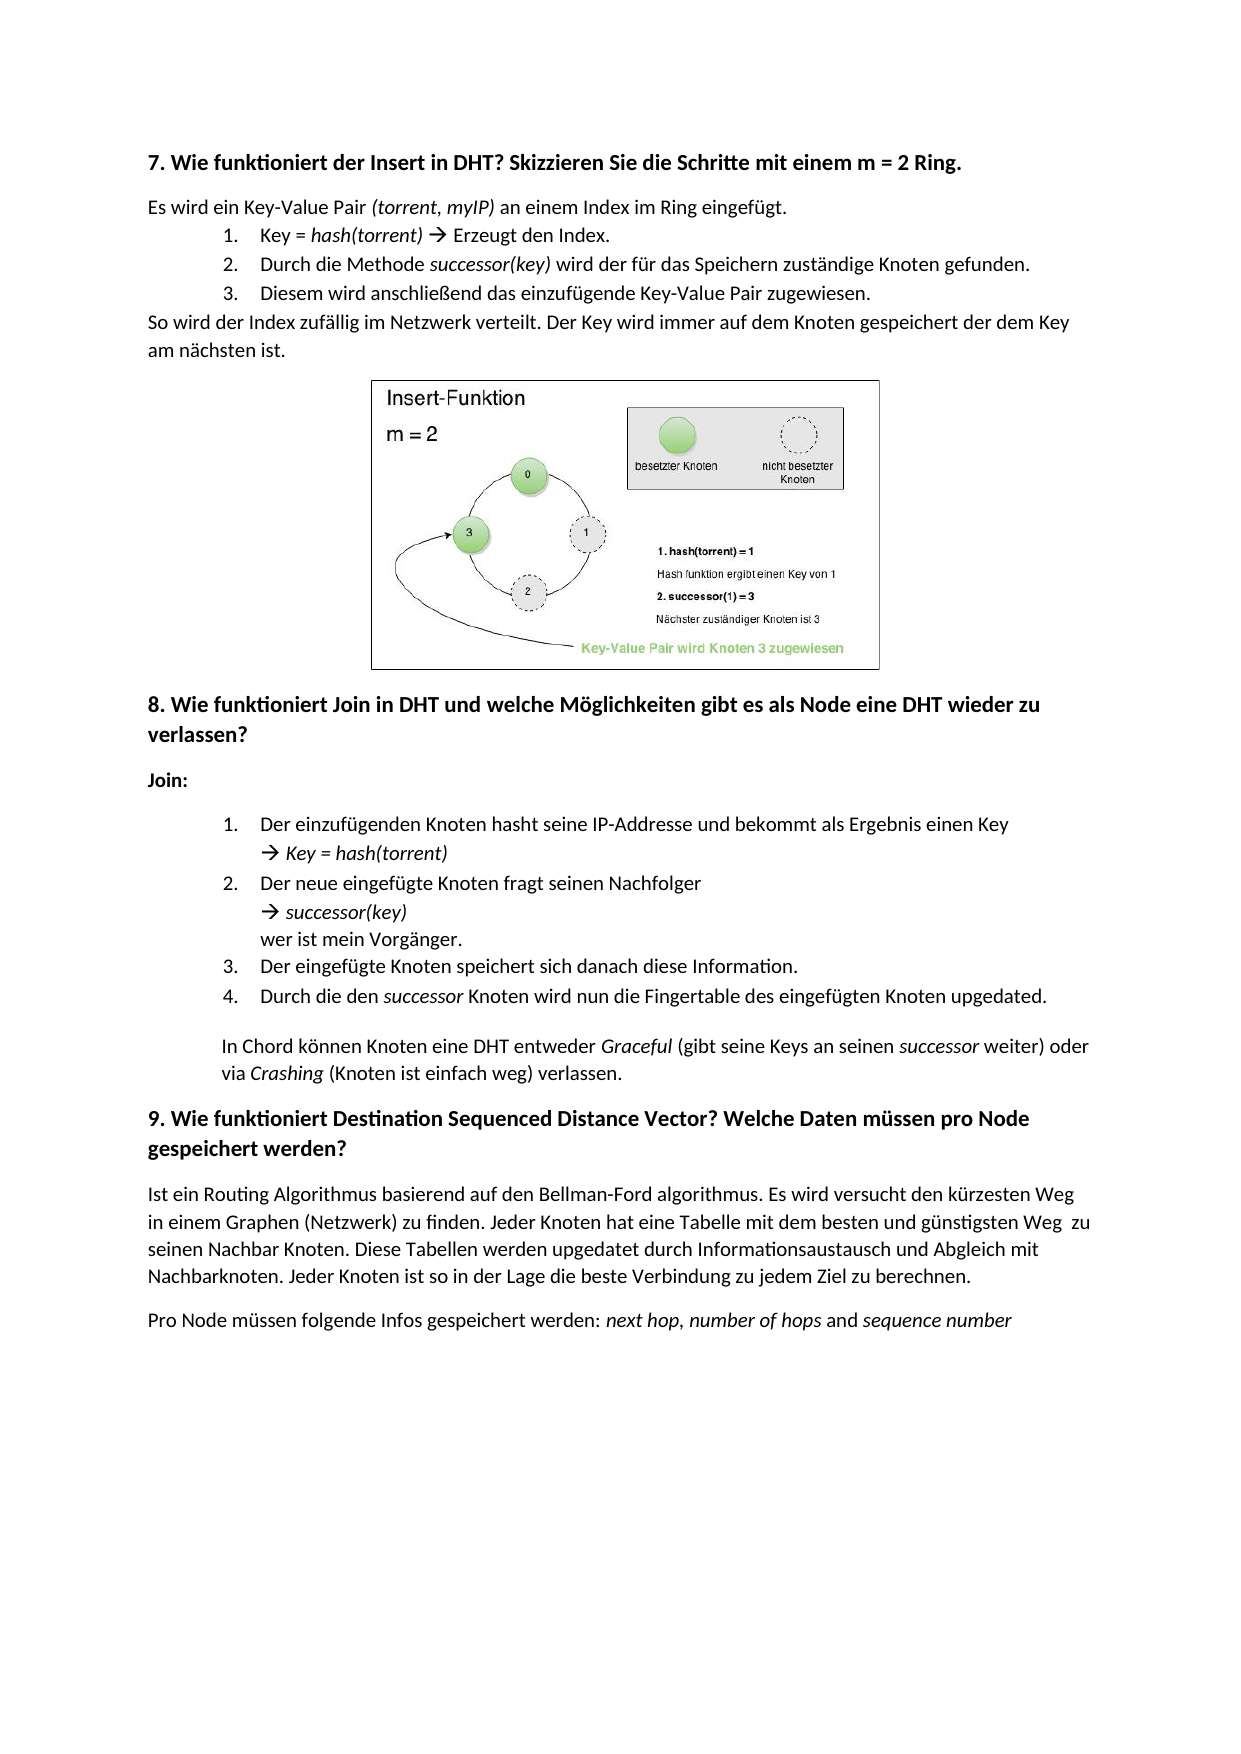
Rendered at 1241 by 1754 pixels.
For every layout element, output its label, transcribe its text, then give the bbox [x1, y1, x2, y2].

list Der einzufügenden Knoten hasht seine IP-Addresse und bekommt als Ergebnis einen Key [223, 811, 1093, 837]
text Ist ein Routing Algorithmus basierend auf den Bellman-Ford algorithmus. Es wird versucht den kürzesten Weg in einem Graphen (Netzwerk) zu finden. Jeder Knoten hat eine Tabelle mit dem besten und günstigsten Weg zu seinen Nachbar Knoten. Diese Tabellen werden upgedatet durch Informationsaustausch und Abgleich mit Nachbarknoten. Jeder Knoten ist so in der Lage die beste Verbindung zu jedem Ziel zu berechnen. [148, 1181, 1093, 1289]
text 7. Wie funktioniert der Insert in DHT? Skizzieren Sie die Schritte mit einem m = 2 Ring. [148, 148, 1093, 176]
text Pro Node müssen folgende Infos gespeichert werden: next hop, number of hops and sequence number [148, 1308, 1093, 1333]
list Key = hash(torrent) Erzeugt den Index. [223, 222, 1093, 247]
text Join: [148, 767, 1093, 793]
text 9. Wie funktioniert Destination Sequenced Distance Vector? Welche Daten müssen pro Node gespeichert werden? [148, 1104, 1093, 1163]
list Durch die Methode successor(key) wird der für das Speichern zuständige Knoten gefunden. [223, 251, 1093, 276]
list Der neue eingefügte Knoten fragt seinen Nachfolger [223, 870, 1093, 895]
list Diesem wird anschließend das einzufügende Key-Value Pair zugewiesen. [223, 280, 1093, 306]
list Key = hash(torrent) [260, 841, 1093, 866]
text So wird der Index zufällig im Netzwerk verteilt. Der Key wird immer auf dem Knoten gespeichert der dem Key am nächsten ist. [148, 309, 1093, 362]
picture [360, 380, 880, 672]
list wer ist mein Vorgänger. [260, 926, 1093, 952]
list Durch die den successor Knoten wird nun die Fingertable des eingefügten Knoten upgedated. [223, 983, 1093, 1008]
text Es wird ein Key-Value Pair (torrent, myIP) an einem Index im Ring eingefügt. [148, 194, 1093, 220]
list successor(key) [260, 899, 1093, 924]
text 8. Wie funktioniert Join in DHT und welche Möglichkeiten gibt es als Node eine DHT wieder zu verlassen? [148, 690, 1093, 748]
text In Chord können Knoten eine DHT entweder Graceful (gibt seine Keys an seinen successor weiter) oder via Crashing (Knoten ist einfach weg) verlassen. [221, 1033, 1093, 1086]
list Der eingefügte Knoten speichert sich danach diese Information. [223, 954, 1093, 979]
